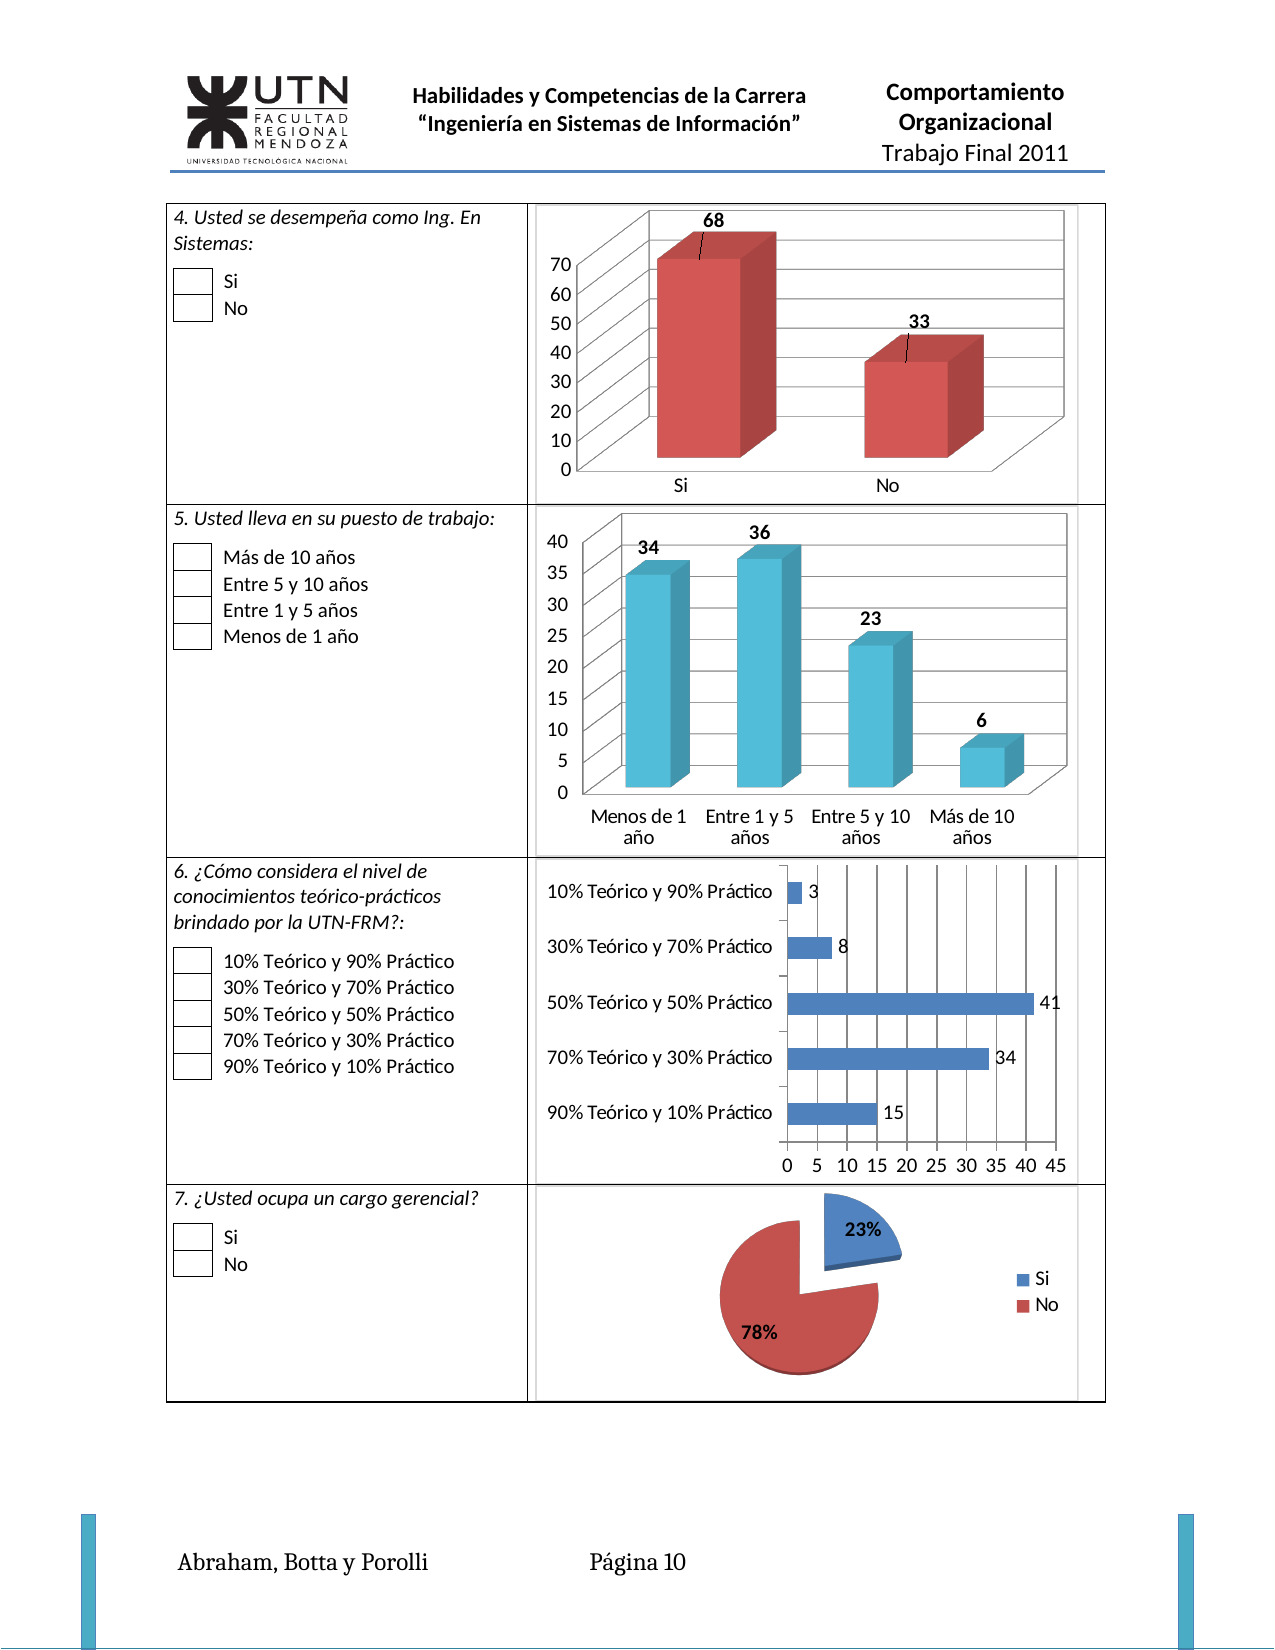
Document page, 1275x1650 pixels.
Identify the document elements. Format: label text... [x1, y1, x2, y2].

table_cell [1079, 204, 1105, 504]
table_cell 7. ¿Usted ocupa un cargo gerencial? [167, 1185, 527, 1401]
table_cell 5. Usted lleva en su puesto de trabajo: [167, 505, 527, 857]
table_cell [528, 204, 535, 504]
table_cell [1079, 505, 1105, 857]
table_cell 6. ¿Cómo considera el nivel de conocimientos teórico-prácticos brindado por la UTN-FRM?: [167, 858, 527, 1184]
table_cell [528, 858, 535, 1184]
table_cell [528, 505, 535, 857]
table_cell 4. Usted se desempeña como Ing. En Sistemas: [167, 204, 527, 504]
table_cell [528, 1185, 535, 1401]
table_cell [1079, 858, 1105, 1184]
table_cell [1079, 1185, 1105, 1401]
picture [181, 73, 350, 170]
